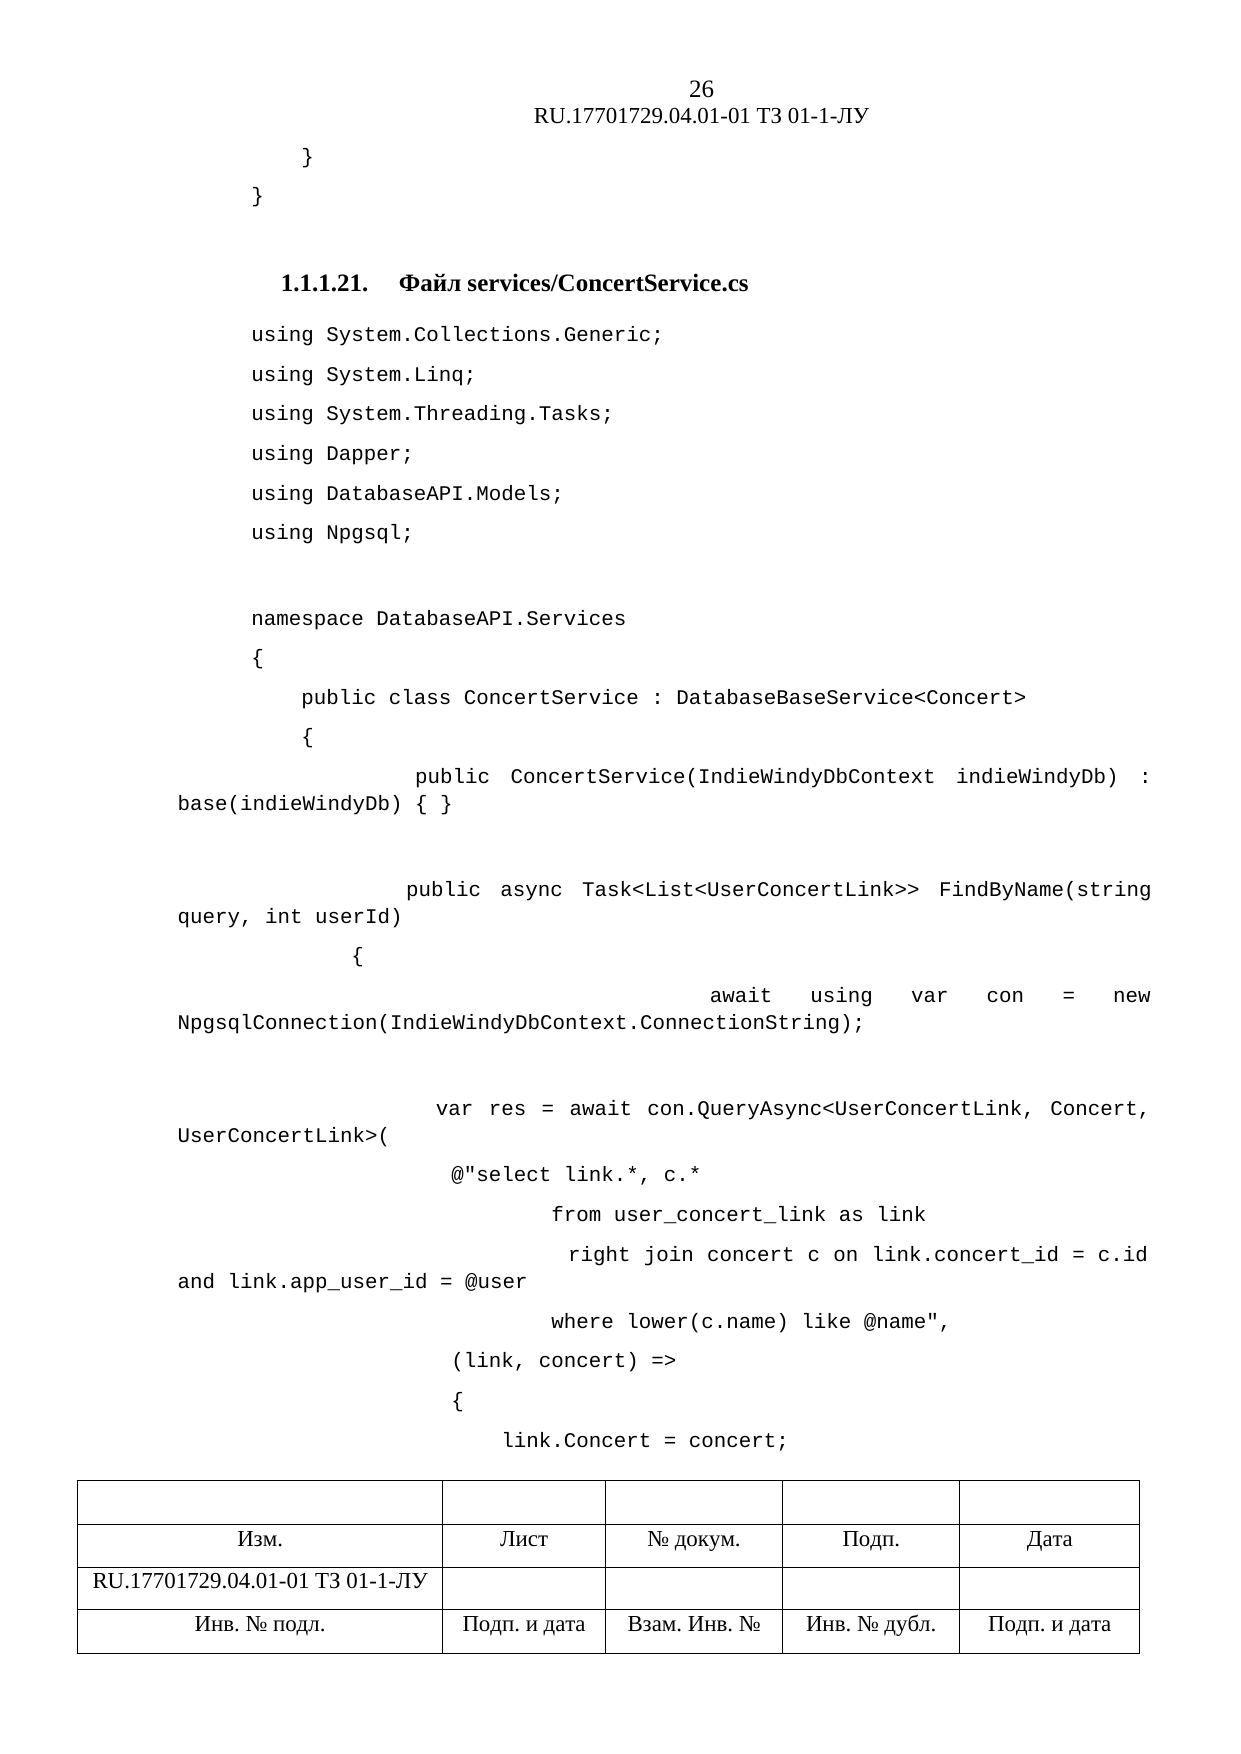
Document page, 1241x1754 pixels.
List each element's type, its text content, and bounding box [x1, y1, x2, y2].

text right join concert c on link.concert_id = c.id and link.app_user_id = @user [177, 1244, 1152, 1295]
text public ConcertService(IndieWindyDbContext indieWindyDb) : base(indieWindyDb) { } [177, 766, 1152, 817]
text using System.Collections.Generic; [177, 324, 1152, 347]
text public class ConcertService : DatabaseBaseService<Concert> [177, 687, 1152, 711]
text public async Task<List<UserConcertLink>> FindByName(string query, int userId) [177, 879, 1152, 929]
text } [177, 185, 1152, 209]
text } [177, 146, 1152, 169]
text where lower(c.name) like @name", [177, 1311, 1152, 1334]
text using Npgsql; [177, 522, 1152, 546]
text { [177, 946, 1152, 969]
text { [177, 727, 1152, 750]
text from user_concert_link as link [177, 1204, 1152, 1228]
text { [177, 1390, 1152, 1414]
text link.Concert = concert; [177, 1430, 1152, 1453]
text { [177, 647, 1152, 671]
text Файл services/ConcertService.cs [281, 268, 1152, 297]
text namespace DatabaseAPI.Services [177, 607, 1152, 631]
text (link, concert) => [177, 1350, 1152, 1374]
text using Dapper; [177, 443, 1152, 467]
text using System.Threading.Tasks; [177, 403, 1152, 427]
text var res = await con.QueryAsync<UserConcertLink, Concert, UserConcertLink>( [177, 1098, 1152, 1148]
text await using var con = new NpgsqlConnection(IndieWindyDbContext.ConnectionString); [177, 985, 1152, 1036]
text using DatabaseAPI.Models; [177, 483, 1152, 506]
text using System.Linq; [177, 363, 1152, 387]
text @"select link.*, c.* [177, 1164, 1152, 1188]
